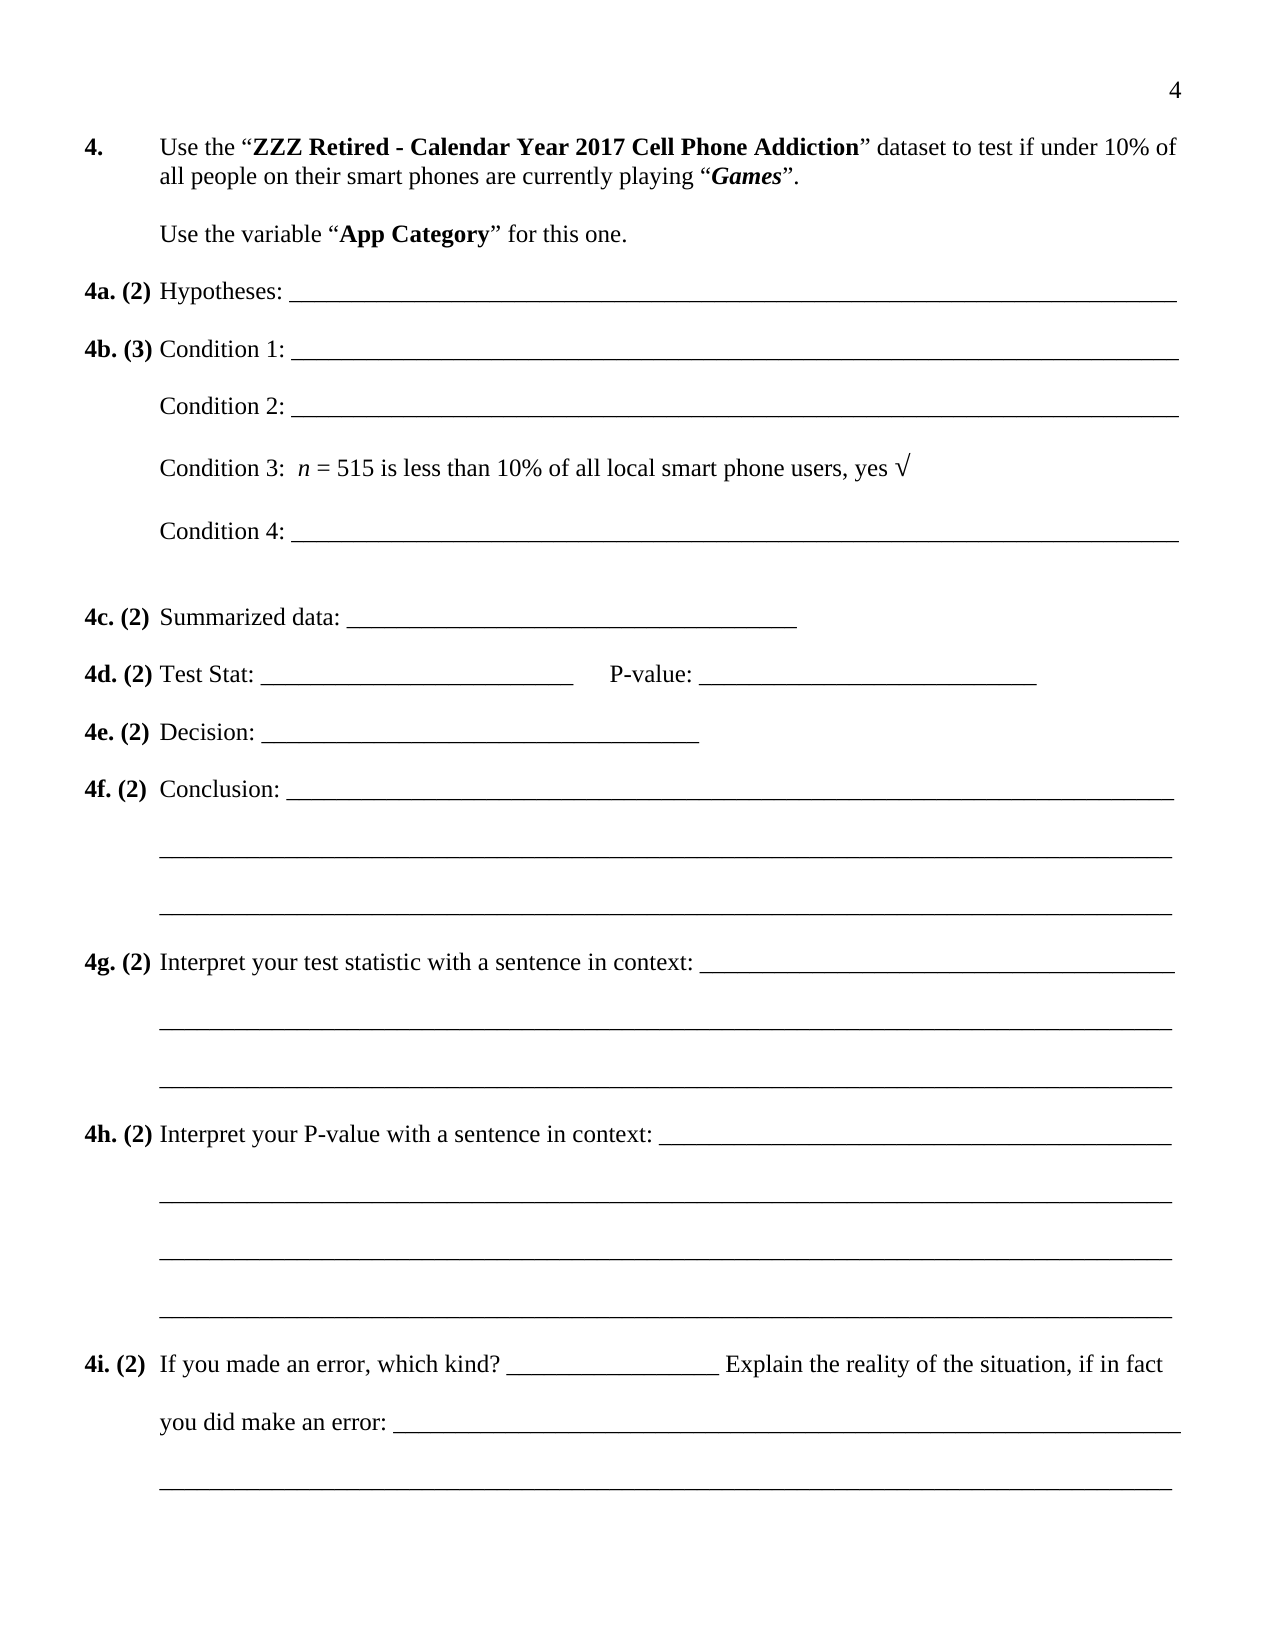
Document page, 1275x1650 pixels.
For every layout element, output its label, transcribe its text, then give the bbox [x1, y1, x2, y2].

text 4i. (2) If you made an error, which kind? _________________ Explain the reality of the situation, if in fact [84, 1349, 1181, 1378]
text 4b. (3) Condition 1: _______________________________________________________________________ [84, 334, 1181, 362]
text _________________________________________________________________________________ [84, 1234, 1181, 1263]
text Condition 3: n = 515 is less than 10% of all local smart phone users, yes √ [84, 449, 1181, 482]
text Condition 4: _______________________________________________________________________ [84, 516, 1181, 544]
text _________________________________________________________________________________ [84, 832, 1181, 861]
text you did make an error: _______________________________________________________________ [84, 1407, 1181, 1436]
text 4d. (2) Test Stat: _________________________ P-value: ___________________________ [84, 659, 1181, 688]
text 4h. (2) Interpret your P-value with a sentence in context: _________________________________________ [84, 1119, 1181, 1148]
text _________________________________________________________________________________ [84, 1464, 1181, 1493]
text 4f. (2) Conclusion: _______________________________________________________________________ [84, 774, 1181, 803]
text 4e. (2) Decision: ___________________________________ [84, 717, 1181, 746]
text _________________________________________________________________________________ [84, 1177, 1181, 1206]
text 4g. (2) Interpret your test statistic with a sentence in context: ______________________________________ [84, 947, 1181, 976]
text _________________________________________________________________________________ [84, 1062, 1181, 1091]
text 4a. (2) Hypotheses: _______________________________________________________________________ [84, 276, 1181, 305]
text Condition 2: _______________________________________________________________________ [84, 391, 1181, 420]
text Use the variable “App Category” for this one. [84, 219, 1181, 247]
text 4. Use the “ZZZ Retired - Calendar Year 2017 Cell Phone Addiction” dataset to test if under 10% of all people on their smart phones are currently playing “Games”. [84, 132, 1181, 190]
text _________________________________________________________________________________ [84, 1292, 1181, 1321]
text _________________________________________________________________________________ [84, 889, 1181, 918]
text _________________________________________________________________________________ [84, 1004, 1181, 1033]
text 4c. (2) Summarized data: ____________________________________ [84, 602, 1181, 631]
